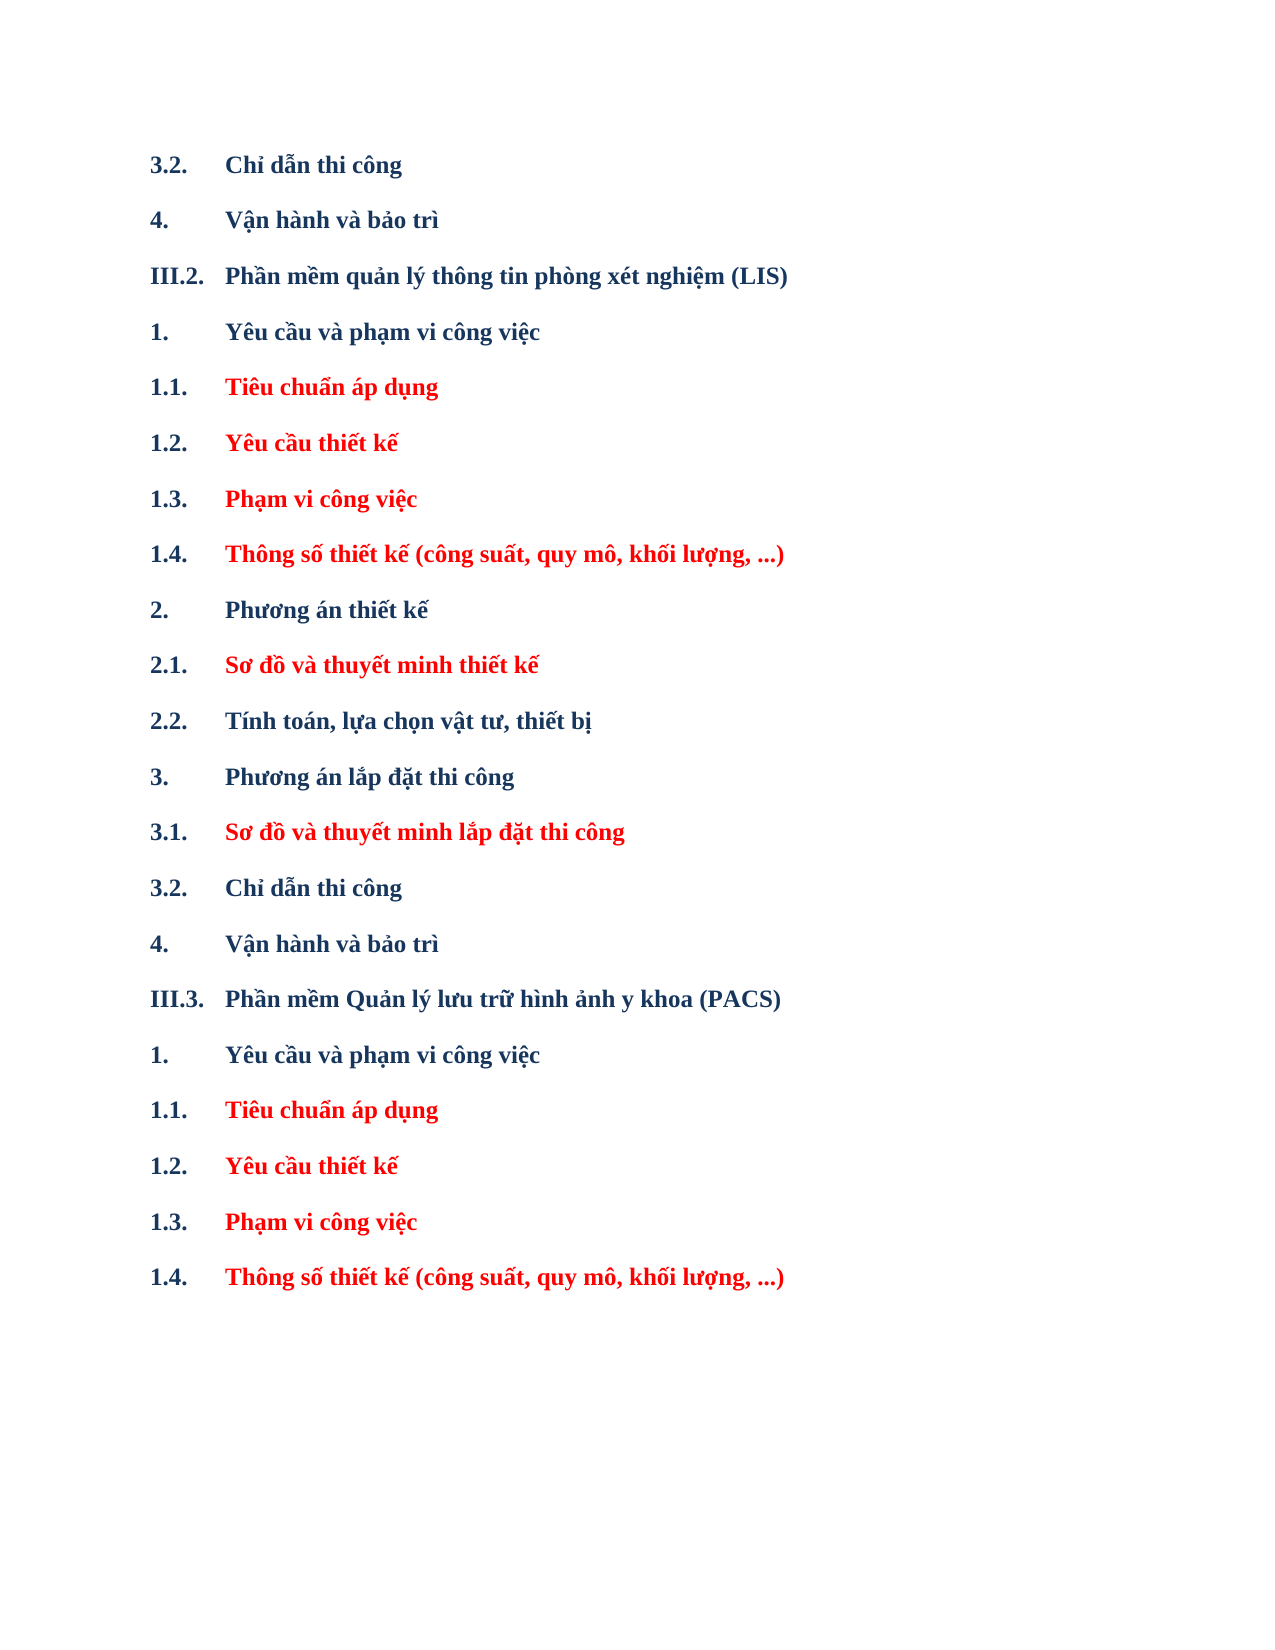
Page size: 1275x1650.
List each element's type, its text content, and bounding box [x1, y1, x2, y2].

subtitle Tiêu chuẩn áp dụng [150, 1096, 1125, 1124]
subtitle Phương án lắp đặt thi công [150, 762, 1125, 791]
subtitle Thông số thiết kế (công suất, quy mô, khối lượng, ...) [150, 1262, 1125, 1291]
subtitle Yêu cầu thiết kế [150, 428, 1125, 457]
subtitle Phạm vi công việc [150, 1207, 1125, 1236]
subtitle Yêu cầu và phạm vi công việc [150, 317, 1125, 346]
subtitle Sơ đồ và thuyết minh thiết kế [150, 651, 1125, 679]
subtitle Vận hành và bảo trì [150, 929, 1125, 957]
subtitle Phạm vi công việc [150, 484, 1125, 512]
subtitle Phần mềm Quản lý lưu trữ hình ảnh y khoa (PACS) [150, 984, 1125, 1013]
subtitle Phần mềm quản lý thông tin phòng xét nghiệm (LIS) [150, 261, 1125, 290]
subtitle Yêu cầu và phạm vi công việc [150, 1040, 1125, 1069]
subtitle Yêu cầu thiết kế [150, 1151, 1125, 1180]
subtitle Sơ đồ và thuyết minh lắp đặt thi công [150, 817, 1125, 846]
subtitle Chỉ dẫn thi công [150, 873, 1125, 902]
subtitle Chỉ dẫn thi công [150, 150, 1125, 179]
subtitle Vận hành và bảo trì [150, 206, 1125, 234]
subtitle Tiêu chuẩn áp dụng [150, 372, 1125, 401]
subtitle Thông số thiết kế (công suất, quy mô, khối lượng, ...) [150, 539, 1125, 568]
subtitle Tính toán, lựa chọn vật tư, thiết bị [150, 706, 1125, 735]
subtitle Phương án thiết kế [150, 595, 1125, 624]
